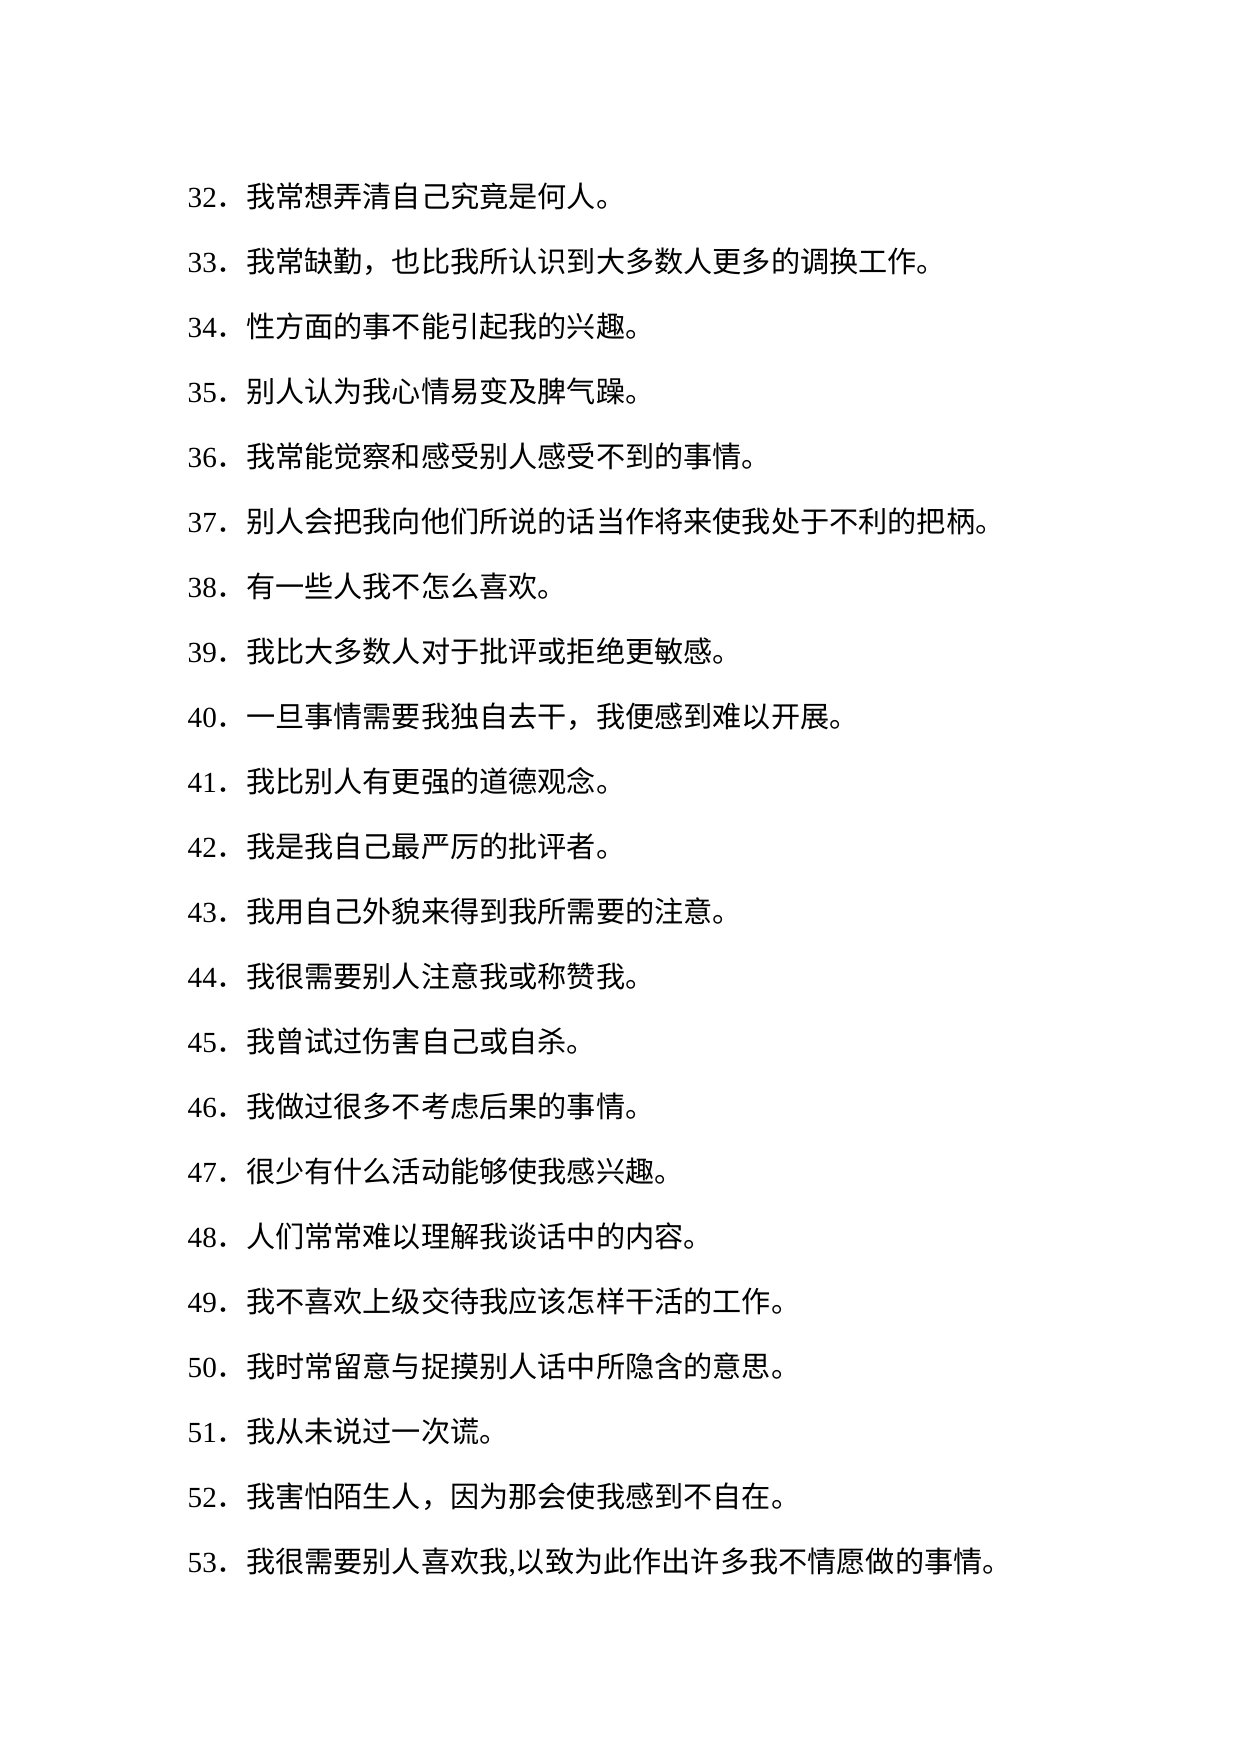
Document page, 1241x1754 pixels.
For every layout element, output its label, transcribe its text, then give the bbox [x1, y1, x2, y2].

text 40．一旦事情需要我独自去干，我便感到难以开展。 [187, 682, 1053, 747]
text 52．我害怕陌生人，因为那会使我感到不自在。 [187, 1462, 1053, 1527]
text 35．别人认为我心情易变及脾气躁。 [187, 357, 1053, 422]
text 49．我不喜欢上级交待我应该怎样干活的工作。 [187, 1267, 1053, 1332]
text 46．我做过很多不考虑后果的事情。 [187, 1072, 1053, 1137]
text 44．我很需要别人注意我或称赞我。 [187, 942, 1053, 1007]
text 38．有一些人我不怎么喜欢。 [187, 552, 1053, 617]
text 36．我常能觉察和感受别人感受不到的事情。 [187, 422, 1053, 487]
text 45．我曾试过伤害自己或自杀。 [187, 1007, 1053, 1072]
text 47．很少有什么活动能够使我感兴趣。 [187, 1137, 1053, 1202]
text 42．我是我自己最严厉的批评者。 [187, 812, 1053, 877]
text 39．我比大多数人对于批评或拒绝更敏感。 [187, 617, 1053, 682]
text 48．人们常常难以理解我谈话中的内容。 [187, 1202, 1053, 1267]
text 43．我用自己外貌来得到我所需要的注意。 [187, 877, 1053, 942]
text 37．别人会把我向他们所说的话当作将来使我处于不利的把柄。 [187, 487, 1053, 552]
text 41．我比别人有更强的道德观念。 [187, 747, 1053, 812]
text 53．我很需要别人喜欢我,以致为此作出许多我不情愿做的事情。 [187, 1527, 1053, 1592]
text 51．我从未说过一次谎。 [187, 1397, 1053, 1462]
text 50．我时常留意与捉摸别人话中所隐含的意思。 [187, 1332, 1053, 1397]
text 33．我常缺勤，也比我所认识到大多数人更多的调换工作。 [187, 227, 1053, 292]
text 34．性方面的事不能引起我的兴趣。 [187, 292, 1053, 357]
text 32．我常想弄清自己究竟是何人。 [187, 162, 1053, 227]
